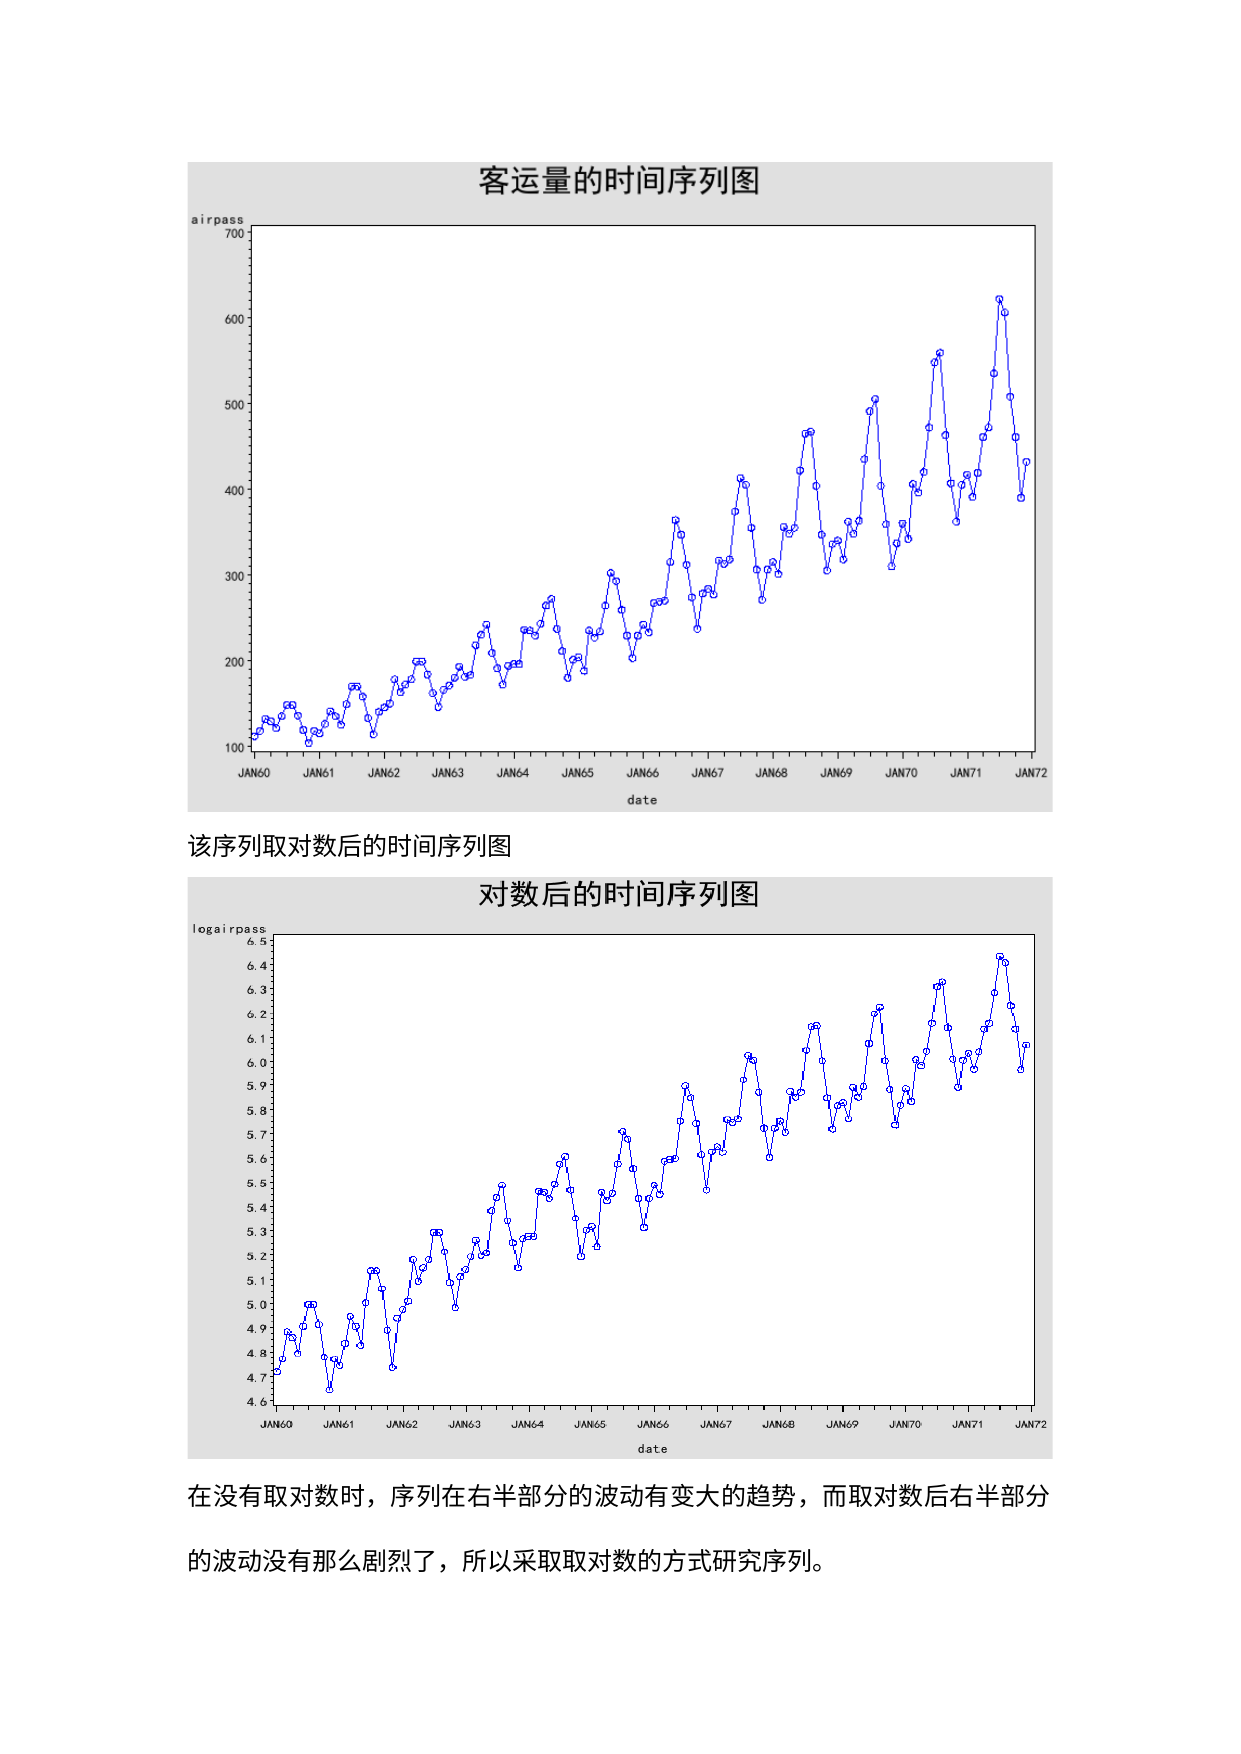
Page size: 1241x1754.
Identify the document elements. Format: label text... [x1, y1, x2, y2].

text 在没有取对数时，序列在右半部分的波动有变大的趋势，而取对数后右半部分的波动没有那么剧烈了，所以采取取对数的方式研究序列。 [187, 1462, 1053, 1592]
picture [187, 877, 1053, 1459]
text 该序列取对数后的时间序列图 [187, 812, 1053, 877]
picture [187, 162, 1053, 812]
